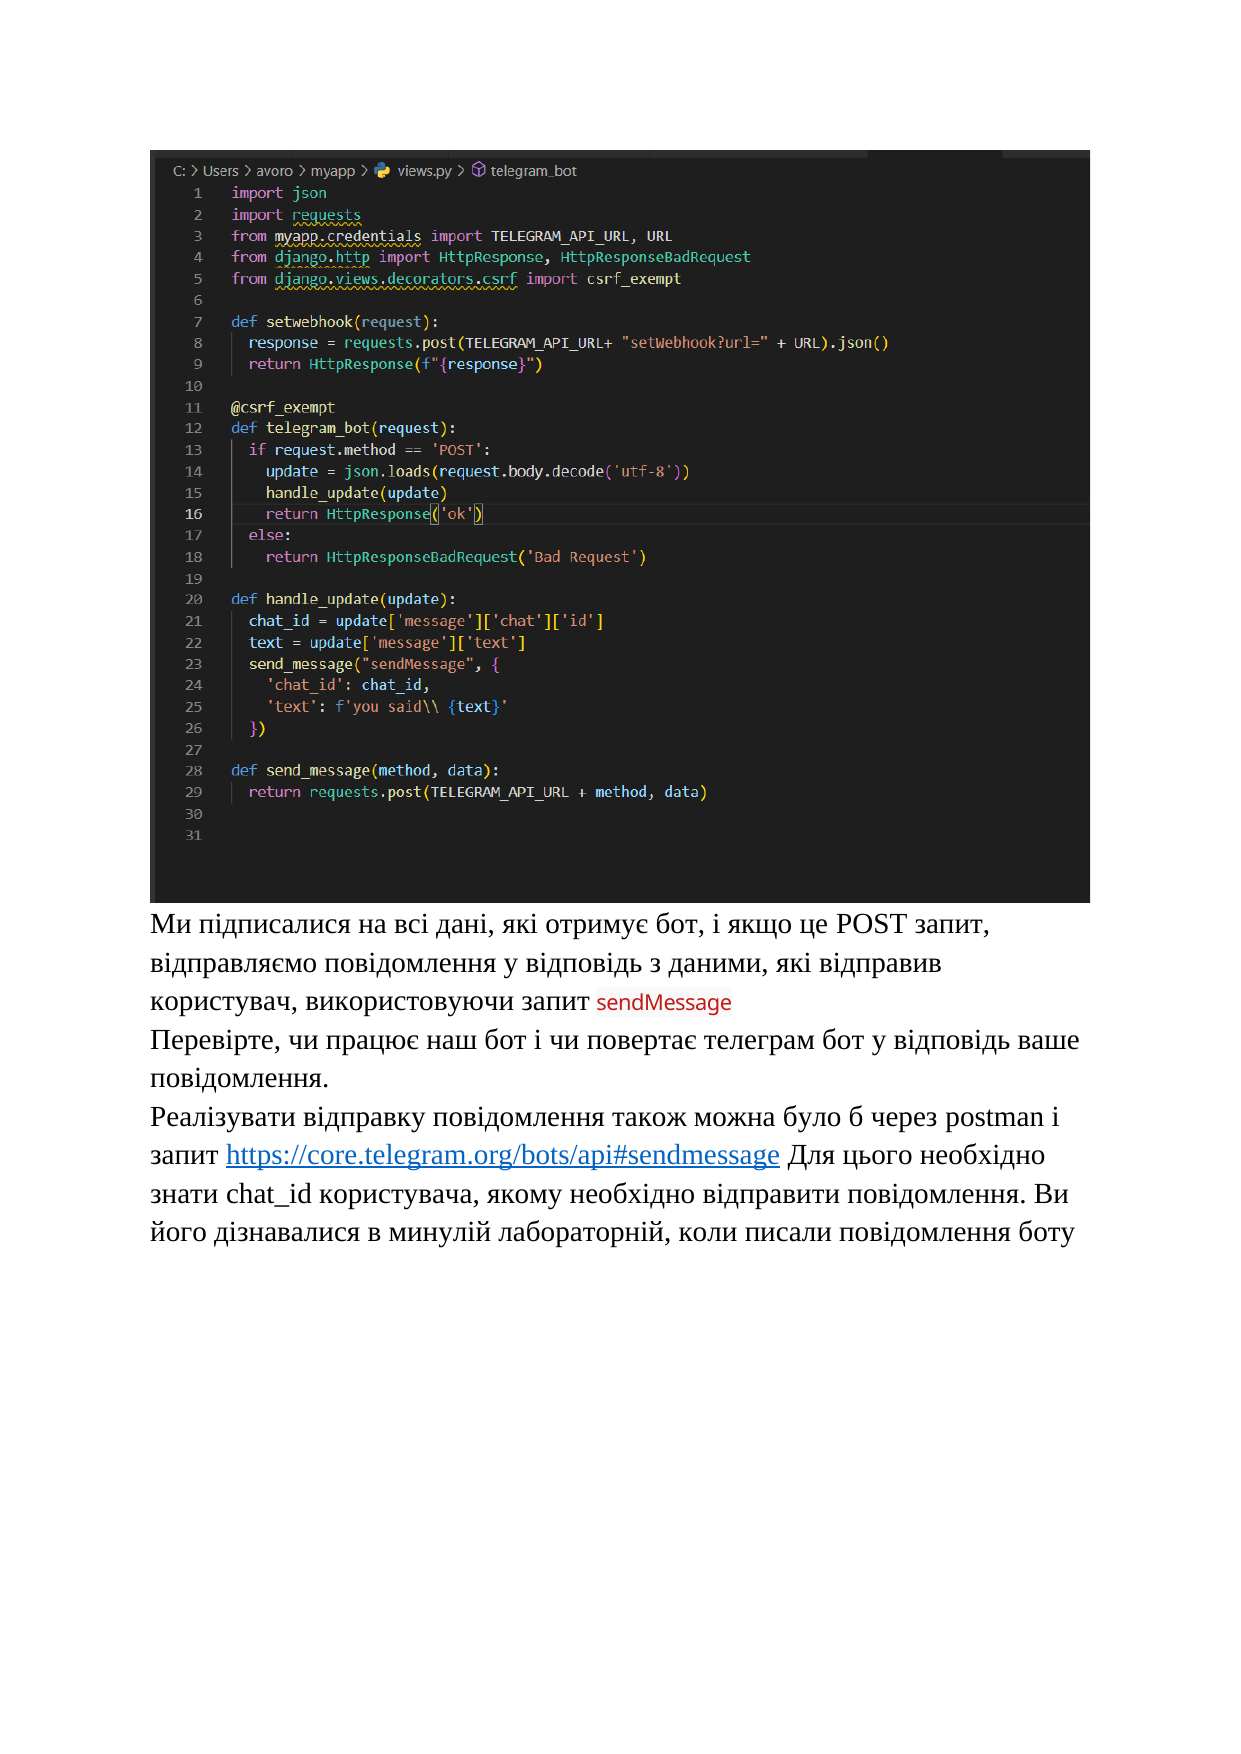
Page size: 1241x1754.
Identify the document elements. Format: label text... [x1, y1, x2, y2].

text Перевірте, чи працює наш бот і чи повертає телеграм бот у відповідь ваше повідомлення. [150, 1022, 1090, 1094]
picture [150, 150, 1091, 903]
text Реалізувати відправку повідомлення також можна було б через postman і запит https://core.telegram.org/bots/api#sendmessage Для цього необхідно знати chat_id користувача, якому необхідно відправити повідомлення. Ви його дізнавалися в минулій лабораторній, коли писали повідомлення боту [150, 1099, 1090, 1248]
text Ми підписалися на всі дані, які отримує бот, і якщо це POST запит, відправляємо повідомлення у відповідь з даними, які відправив користувач, використовуючи запит sendMessage [150, 906, 1090, 1017]
